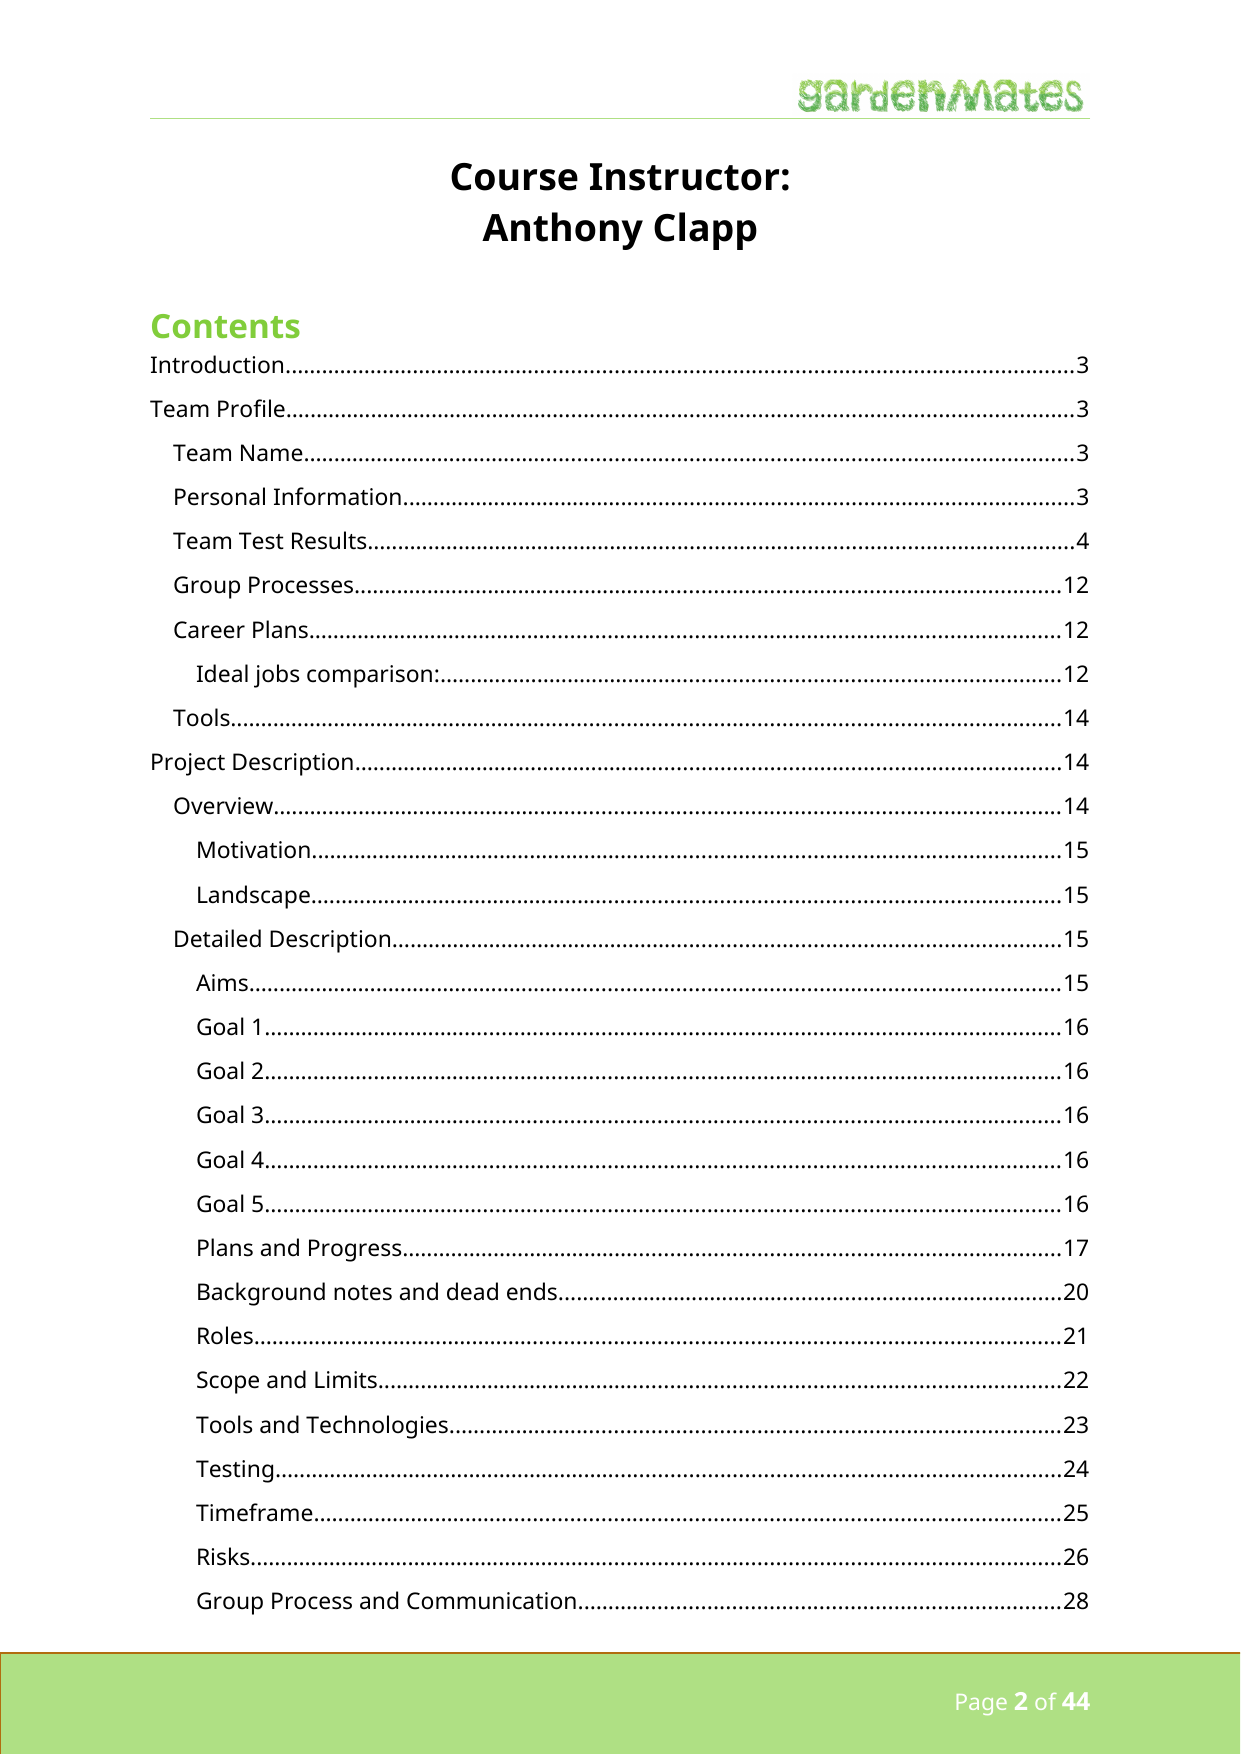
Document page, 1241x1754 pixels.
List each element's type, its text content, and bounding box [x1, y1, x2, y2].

text Anthony Clapp [150, 201, 1090, 252]
text Course Instructor: [150, 150, 1090, 201]
picture [792, 73, 1091, 116]
